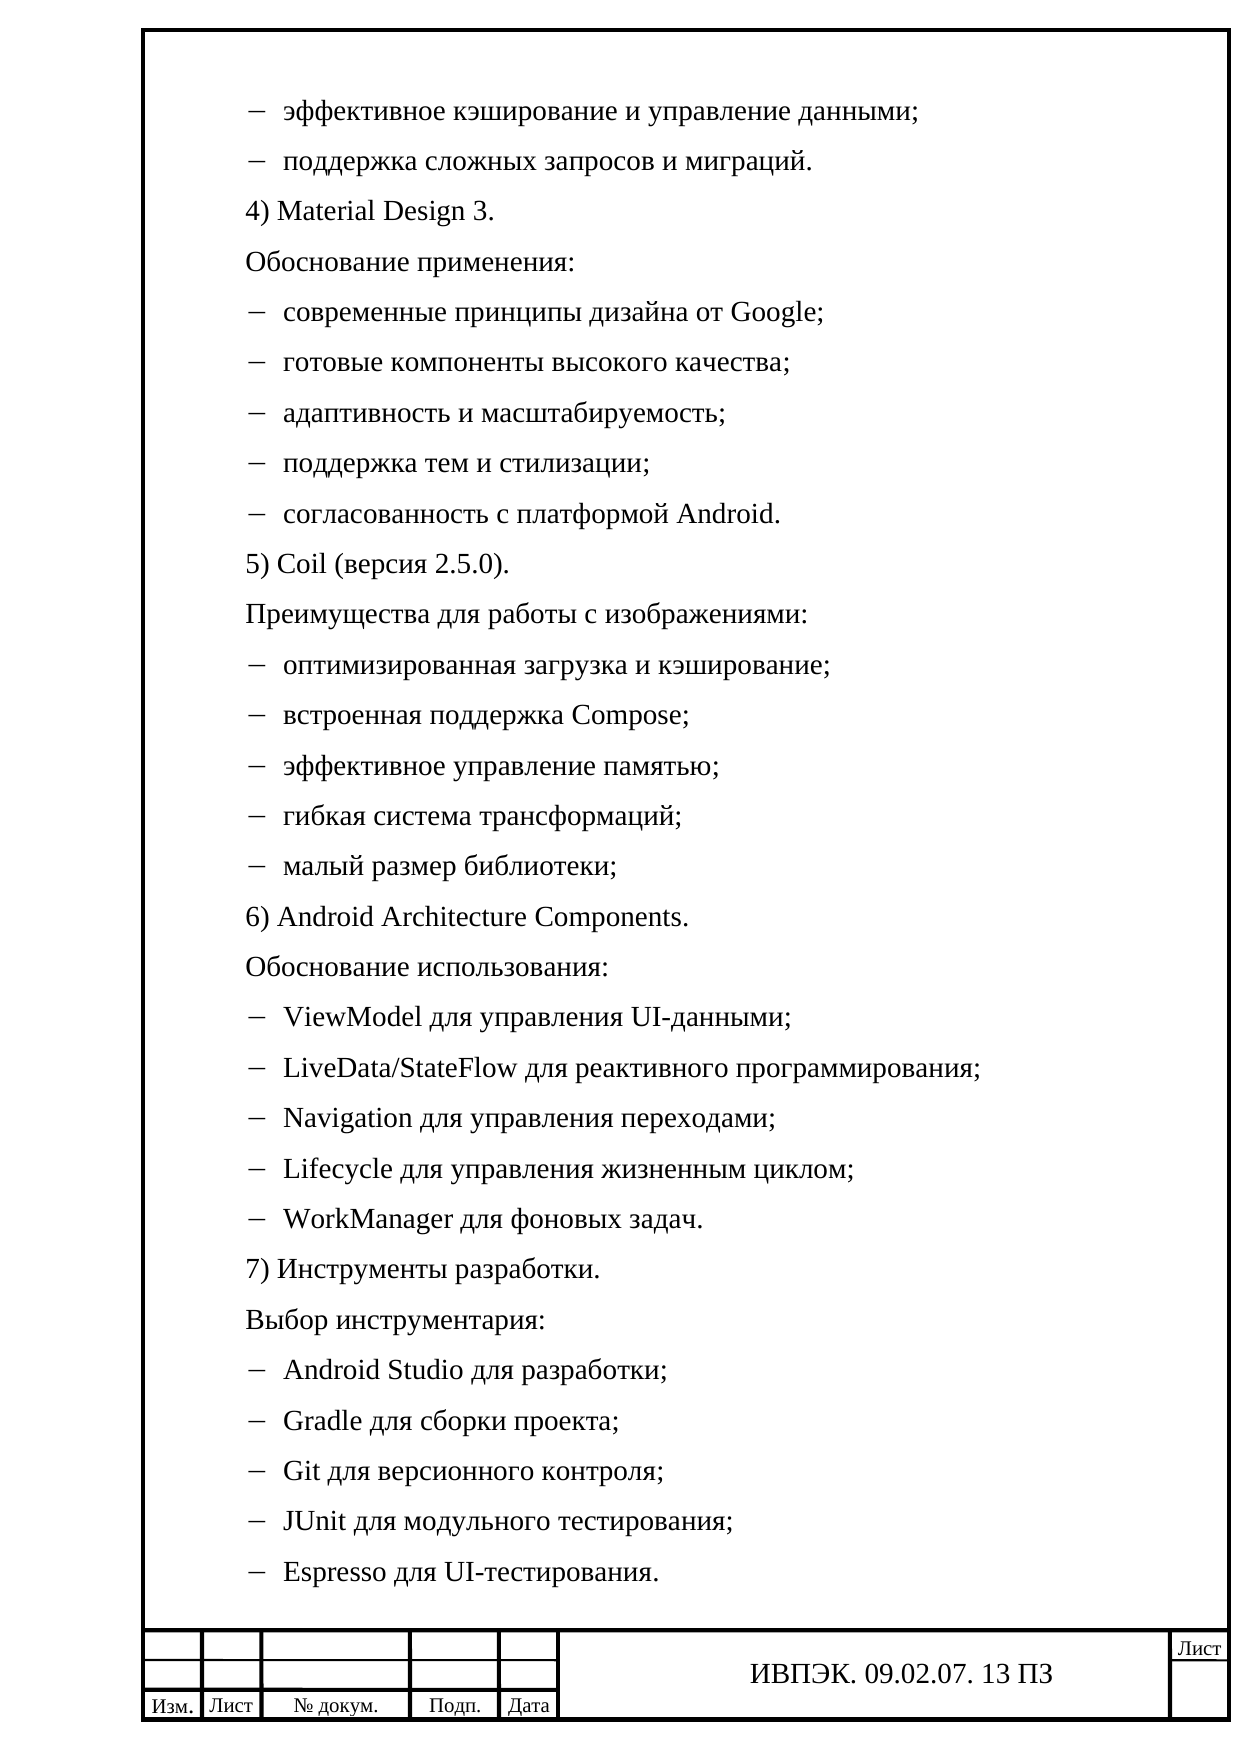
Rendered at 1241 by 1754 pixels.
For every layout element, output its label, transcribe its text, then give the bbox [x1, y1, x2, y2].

text Преимущества для работы с изображениями: [171, 596, 1163, 630]
list Material Design 3. [171, 193, 1163, 227]
text поддержка тем и стилизации; [171, 445, 1163, 479]
list Android Architecture Components. [171, 899, 1163, 932]
text эффективное управление памятью; [171, 748, 1163, 781]
text эффективное кэширование и управление данными; [171, 93, 1163, 126]
text Espresso для UI-тестирования. [171, 1554, 1163, 1587]
text LiveData/StateFlow для реактивного программирования; [171, 1050, 1163, 1083]
text оптимизированная загрузка и кэширование; [171, 647, 1163, 680]
text согласованность с платформой Android. [171, 496, 1163, 529]
list Инструменты разработки. [171, 1252, 1163, 1285]
list Coil (версия 2.5.0). [171, 546, 1163, 580]
text JUnit для модульного тестирования; [171, 1503, 1163, 1537]
text гибкая система трансформаций; [171, 798, 1163, 832]
text Git для версионного контроля; [171, 1453, 1163, 1487]
text малый размер библиотеки; [171, 848, 1163, 882]
text Gradle для сборки проекта; [171, 1403, 1163, 1436]
text Выбор инструментария: [171, 1302, 1163, 1335]
text WorkManager для фоновых задач. [171, 1201, 1163, 1235]
text адаптивность и масштабируемость; [171, 395, 1163, 428]
text Navigation для управления переходами; [171, 1100, 1163, 1134]
text встроенная поддержка Compose; [171, 697, 1163, 731]
text Обоснование применения: [171, 244, 1163, 277]
text готовые компоненты высокого качества; [171, 344, 1163, 378]
text поддержка сложных запросов и миграций. [171, 143, 1163, 177]
text современные принципы дизайна от Google; [171, 294, 1163, 328]
text Обоснование использования: [171, 949, 1163, 983]
text Lifecycle для управления жизненным циклом; [171, 1151, 1163, 1184]
text ViewModel для управления UI-данными; [171, 999, 1163, 1033]
text Android Studio для разработки; [171, 1352, 1163, 1386]
